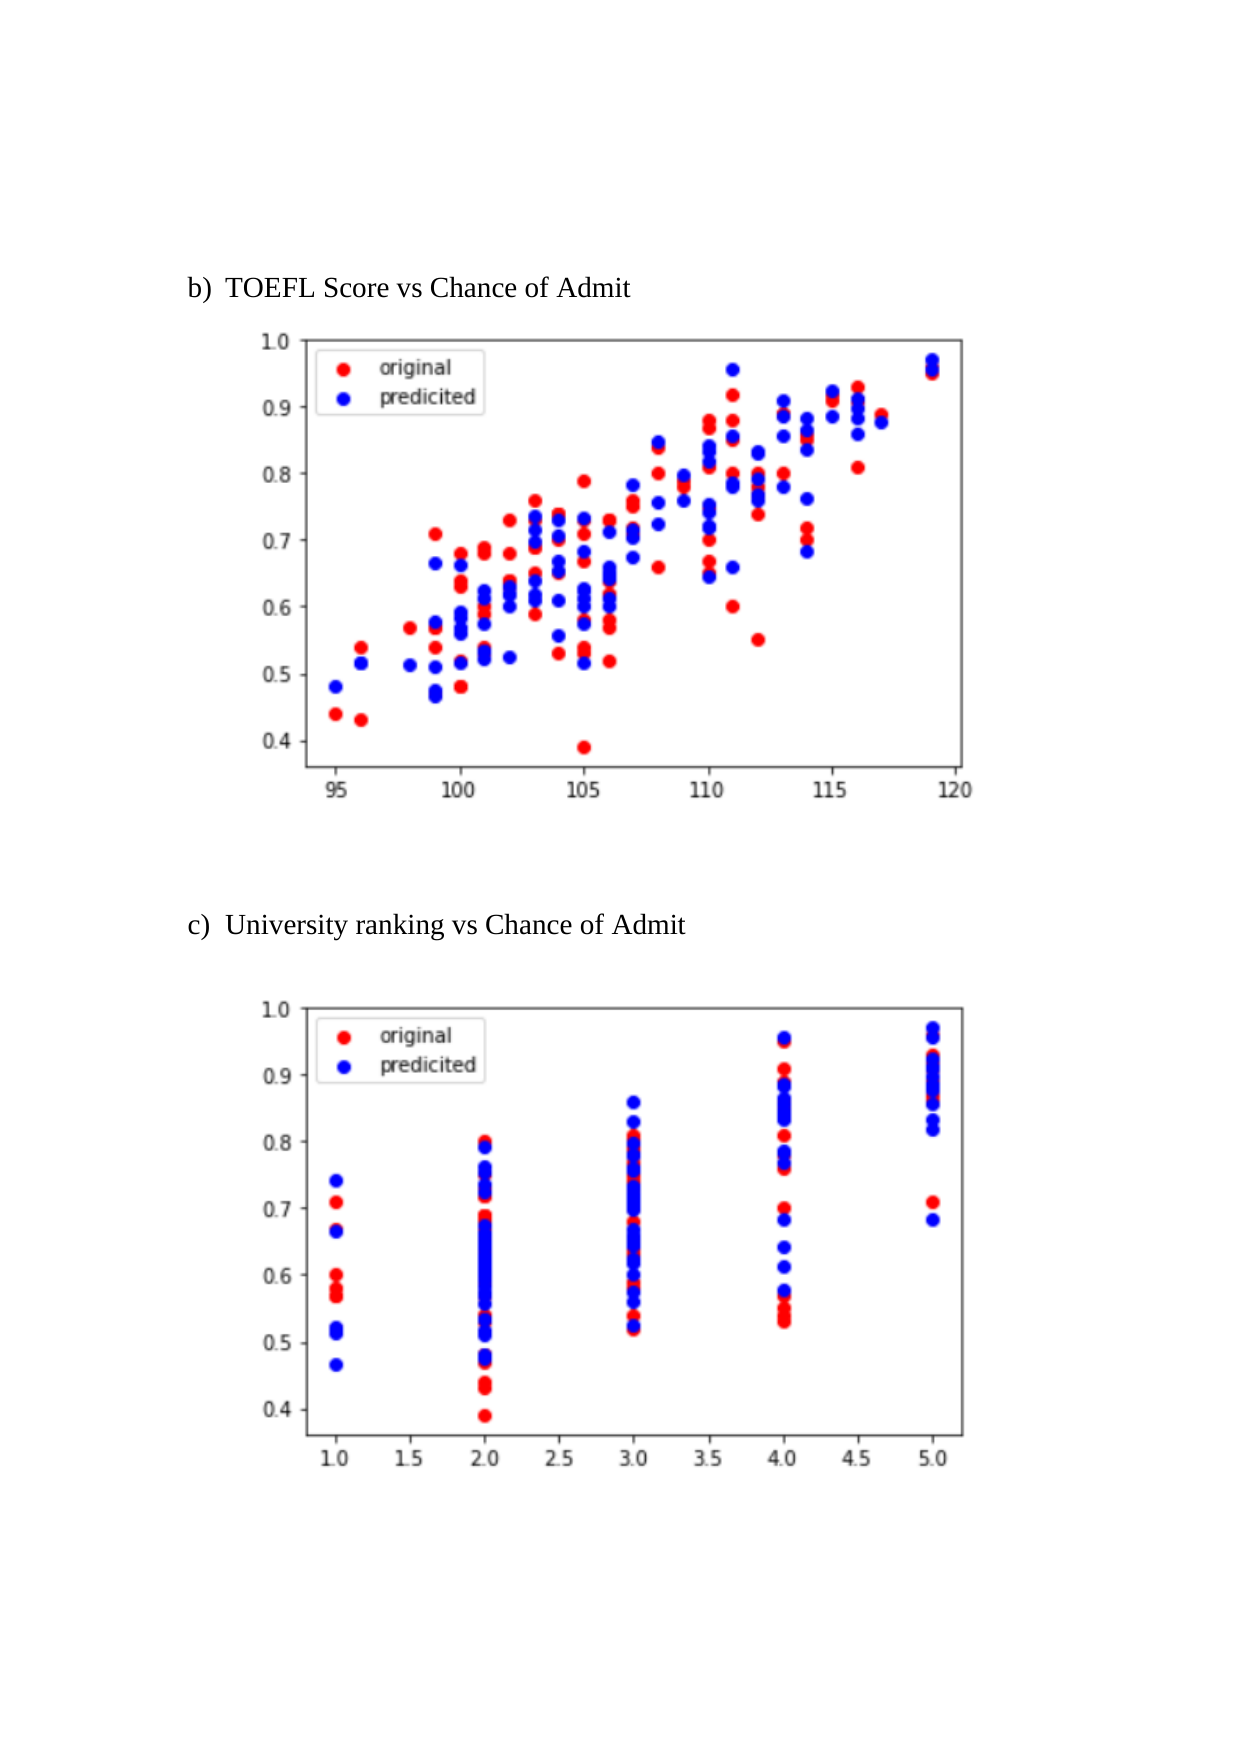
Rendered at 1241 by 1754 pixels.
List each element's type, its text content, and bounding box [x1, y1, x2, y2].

picture [247, 317, 993, 829]
picture [235, 985, 1005, 1499]
list University ranking vs Chance of Admit [187, 907, 1090, 941]
list TOEFL Score vs Chance of Admit [187, 271, 1090, 304]
